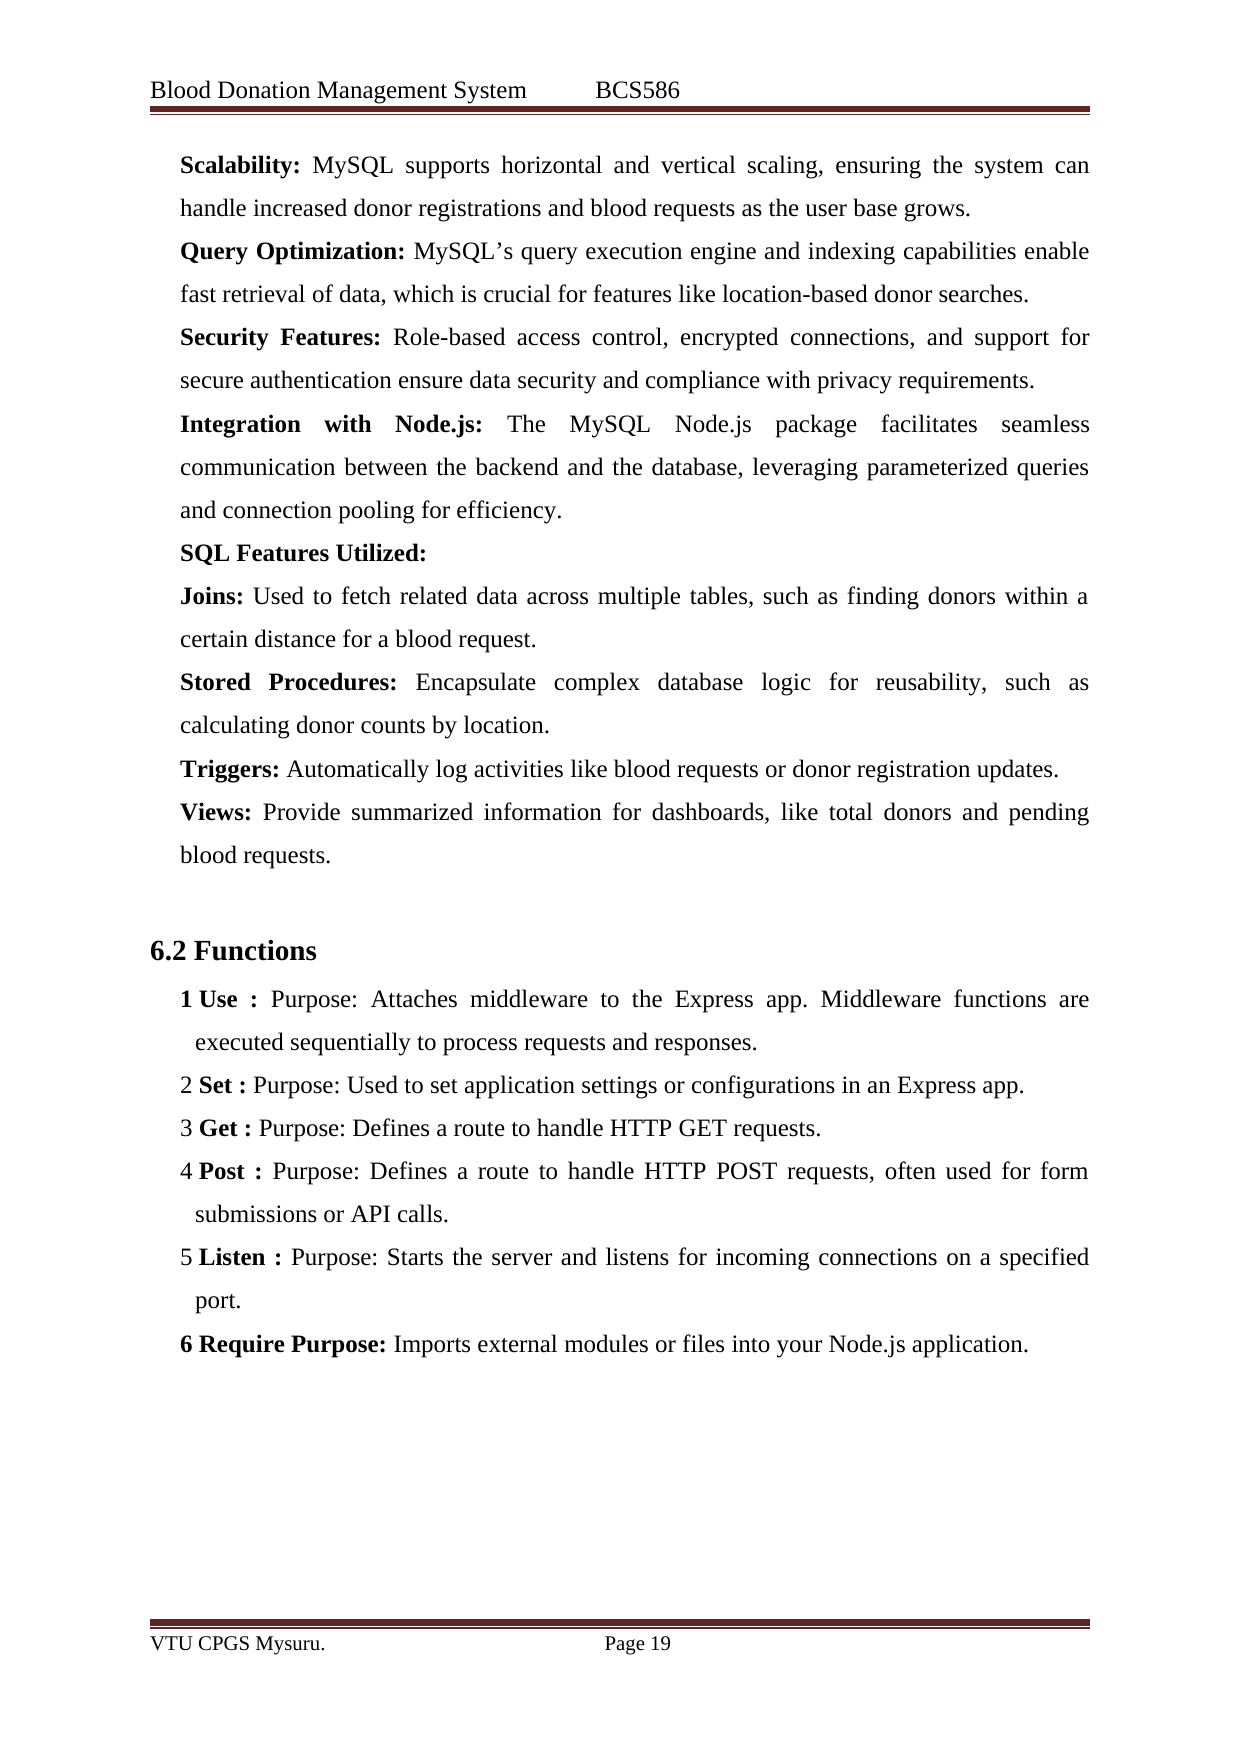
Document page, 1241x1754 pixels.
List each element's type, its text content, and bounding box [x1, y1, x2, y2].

list Use : Purpose: Attaches middleware to the Express app. Middleware functions are executed sequentially to process requests and responses. [180, 984, 1090, 1056]
list Set : Purpose: Used to set application settings or configurations in an Express app. [180, 1070, 1090, 1099]
list Scalability: MySQL supports horizontal and vertical scaling, ensuring the system can handle increased donor registrations and blood requests as the user base grows. [180, 150, 1090, 222]
list Post : Purpose: Defines a route to handle HTTP POST requests, often used for form submissions or API calls. [180, 1156, 1090, 1228]
list Listen : Purpose: Starts the server and listens for incoming connections on a specified port. [180, 1242, 1090, 1314]
list Joins: Used to fetch related data across multiple tables, such as finding donors within a certain distance for a blood request. [180, 581, 1090, 653]
list Get : Purpose: Defines a route to handle HTTP GET requests. [180, 1113, 1090, 1142]
list Query Optimization: MySQL’s query execution engine and indexing capabilities enable fast retrieval of data, which is crucial for features like location-based donor searches. [180, 236, 1090, 308]
list Security Features: Role-based access control, encrypted connections, and support for secure authentication ensure data security and compliance with privacy requirements. [180, 322, 1090, 394]
list Integration with Node.js: The MySQL Node.js package facilitates seamless communication between the backend and the database, leveraging parameterized queries and connection pooling for efficiency. [180, 409, 1090, 524]
list Views: Provide summarized information for dashboards, like total donors and pending blood requests. [180, 797, 1090, 869]
list Functions [150, 933, 1090, 967]
list Stored Procedures: Encapsulate complex database logic for reusability, such as calculating donor counts by location. [180, 667, 1090, 739]
list Triggers: Automatically log activities like blood requests or donor registration updates. [180, 754, 1090, 782]
list SQL Features Utilized: [180, 538, 1090, 567]
list Require Purpose: Imports external modules or files into your Node.js application. [180, 1329, 1090, 1357]
